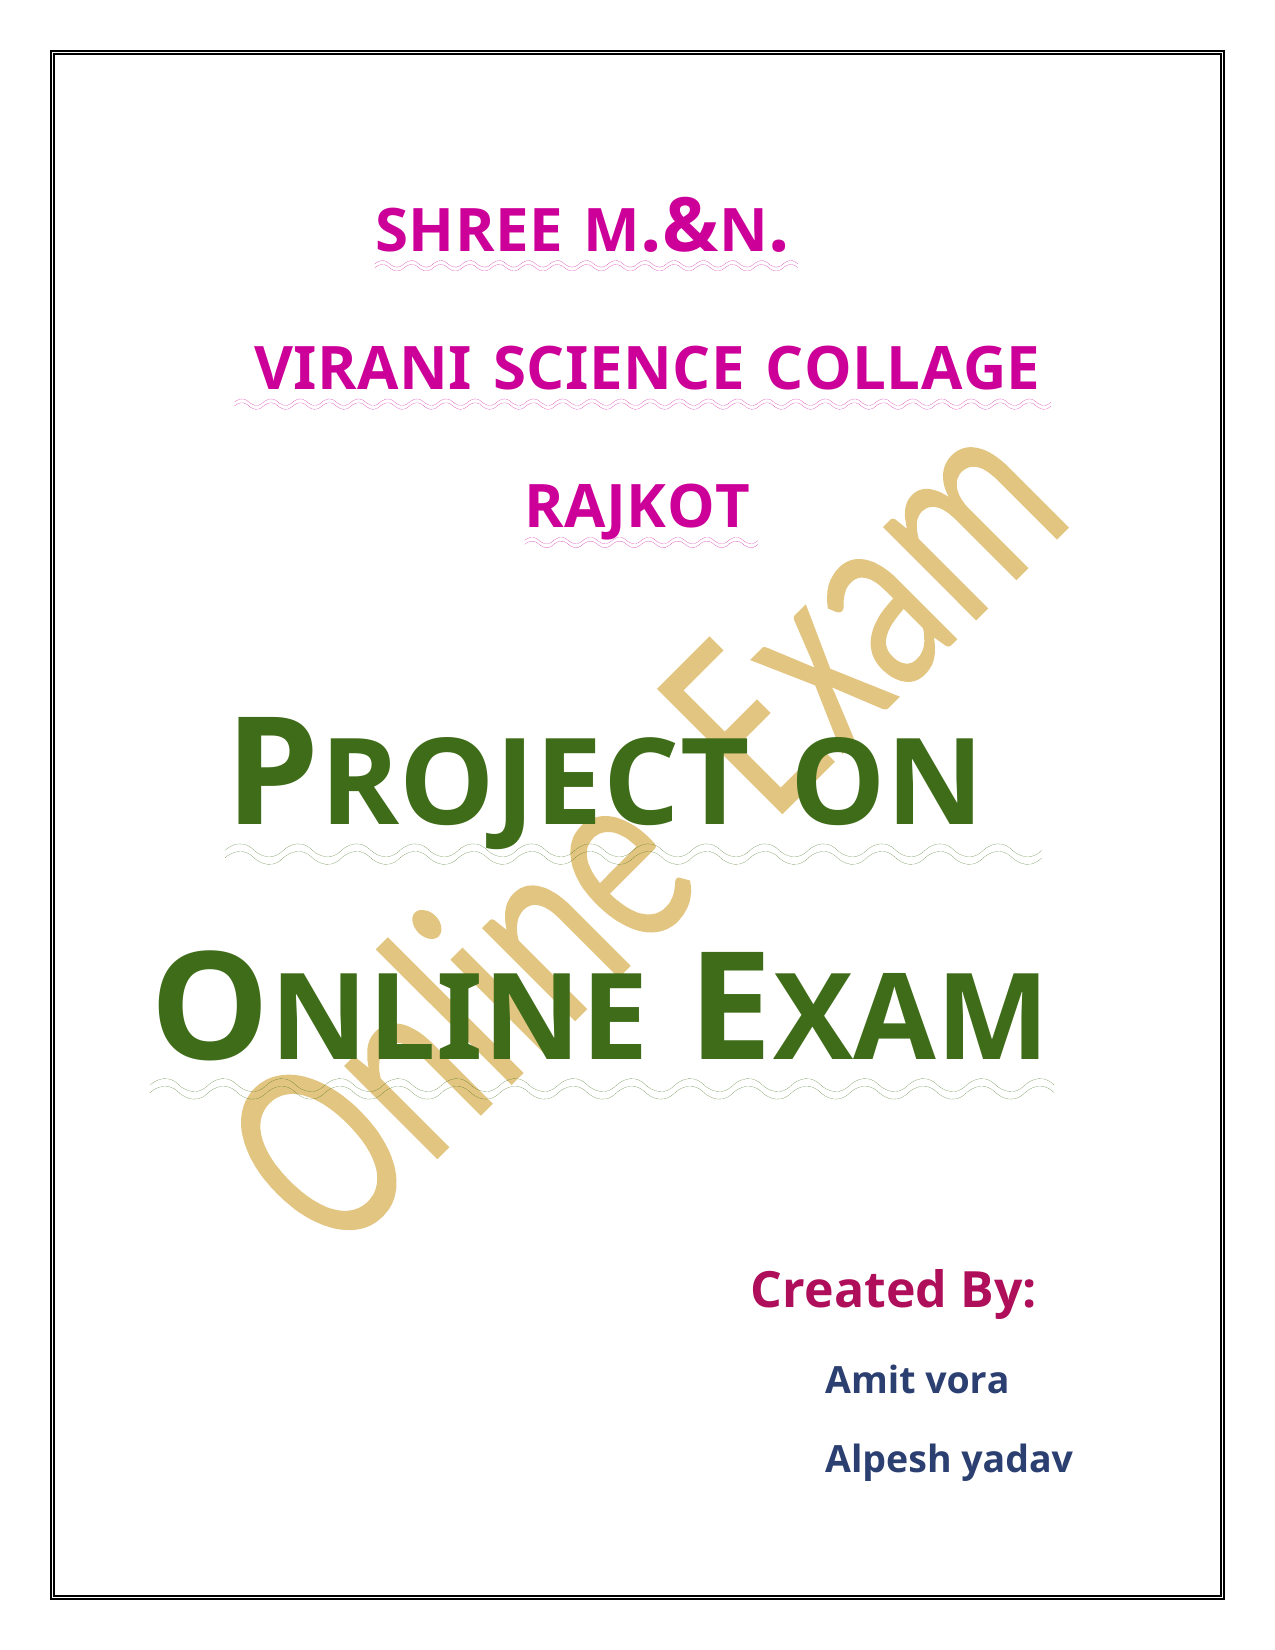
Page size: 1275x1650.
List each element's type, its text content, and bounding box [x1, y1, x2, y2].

subtitle shree m.&n. [300, 171, 1125, 273]
text Amit vora [750, 1353, 1125, 1404]
text Created By: [225, 1254, 1125, 1322]
subtitle virani science collage [150, 309, 1125, 411]
subtitle rajkot [150, 447, 1125, 550]
text Project on Online Exam [150, 664, 1125, 1103]
text Alpesh yadav [750, 1433, 1125, 1484]
